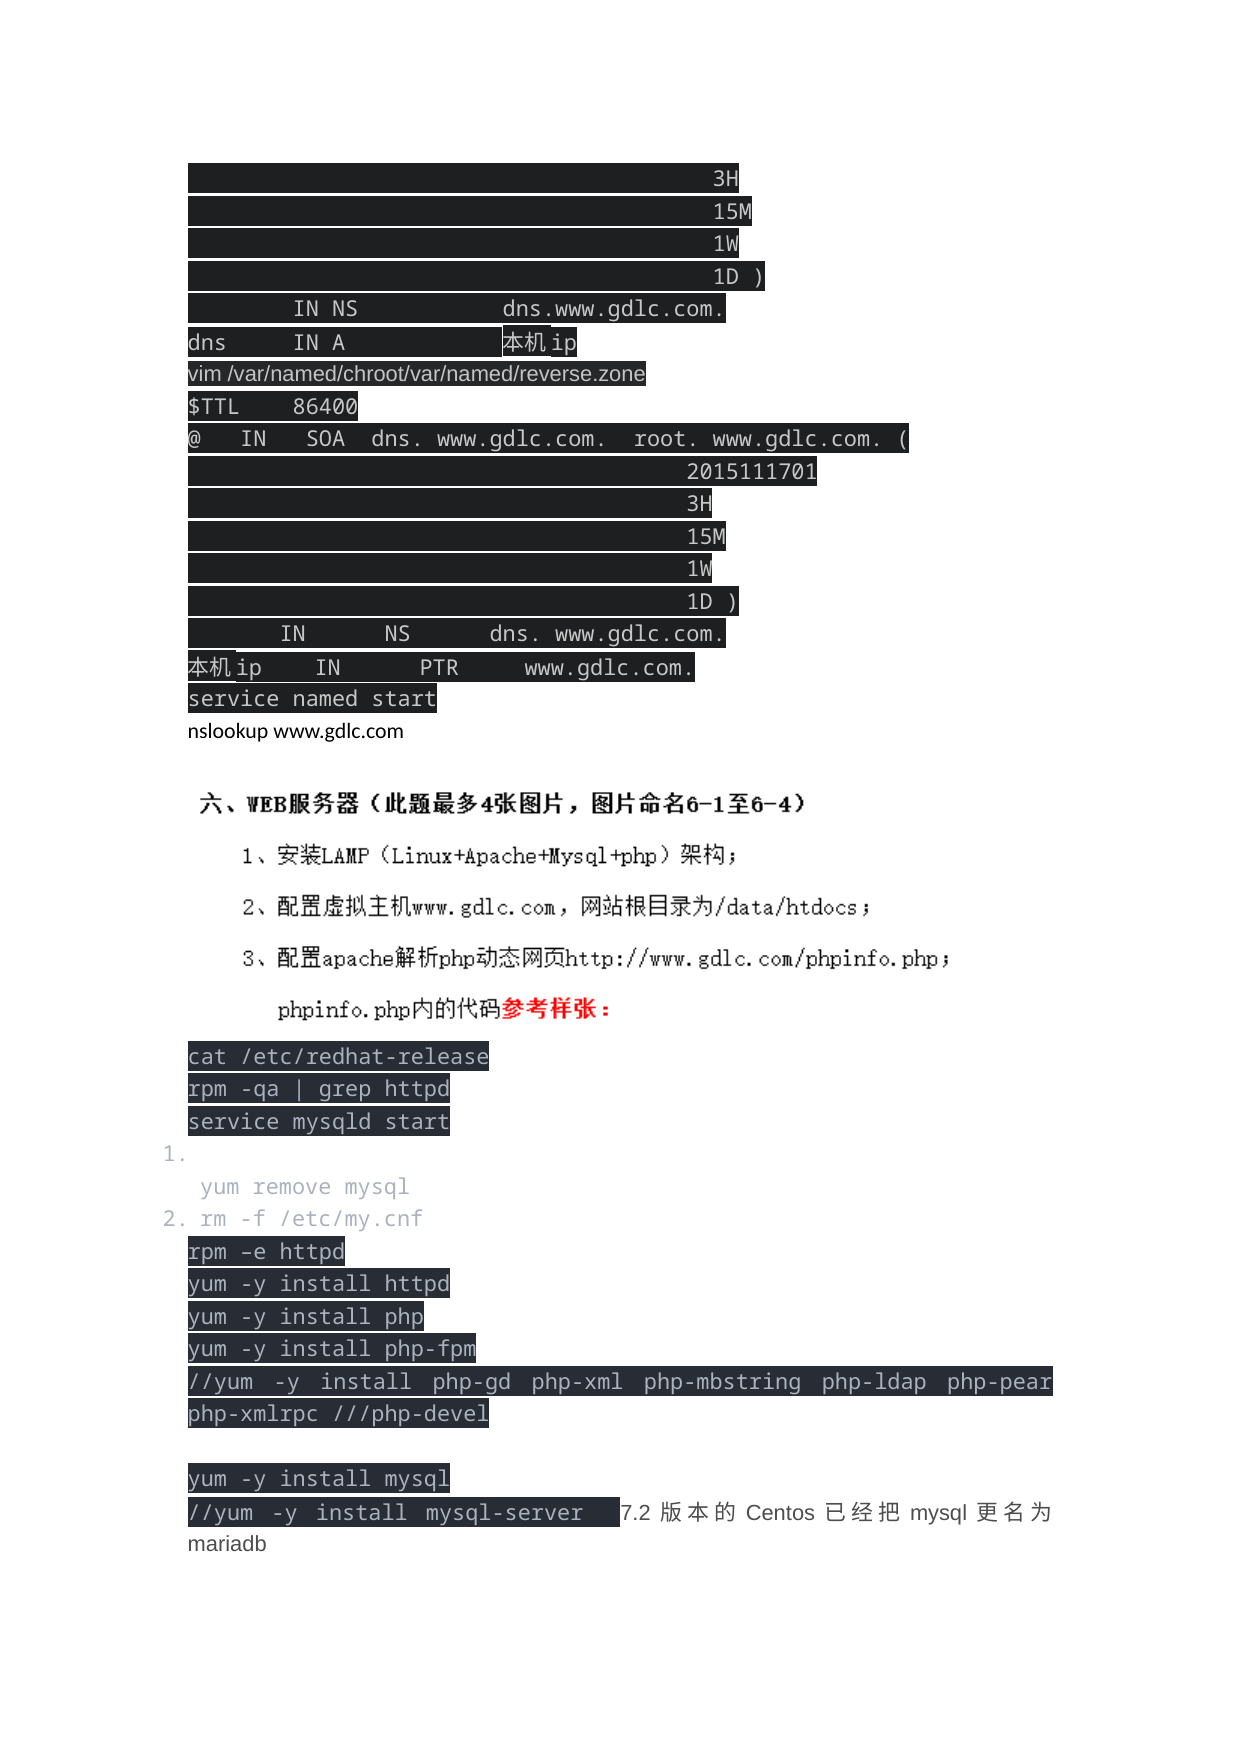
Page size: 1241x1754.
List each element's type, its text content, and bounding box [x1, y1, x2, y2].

list yum remove mysql [162, 1137, 1053, 1202]
text //yum -y install mysql-server 7.2版本的Centos已经把mysql更名为mariadb [187, 1494, 1053, 1559]
text 1W [187, 552, 1053, 584]
text vim /var/named/chroot/var/named/reverse.zone [187, 357, 1053, 389]
text 1W [187, 227, 1053, 259]
text 1D ) [187, 584, 1053, 617]
text rpm –e httpd [187, 1234, 1053, 1267]
list rm -f /etc/my.cnf [162, 1202, 1053, 1234]
text dns IN A 本机ip [187, 324, 1053, 357]
text yum -y install php-fpm [187, 1332, 1053, 1364]
text 15M [187, 194, 1053, 227]
text service mysqld start [187, 1104, 1053, 1137]
text nslookup www.gdlc.com [187, 714, 1053, 747]
text 3H [187, 487, 1053, 519]
text IN NS dns. www.gdlc.com. [187, 617, 1053, 649]
text 本机ip IN PTR www.gdlc.com. [187, 649, 1053, 682]
text $TTL 86400 [187, 389, 1053, 422]
text 2015111701 [187, 454, 1053, 487]
text @ IN SOA dns. www.gdlc.com. root. www.gdlc.com. ( [187, 422, 1053, 454]
text 1D ) [187, 259, 1053, 292]
text yum -y install httpd [187, 1267, 1053, 1299]
text //yum -y install php-gd php-xml php-mbstring php-ldap php-pear php-xmlrpc ///php-devel [187, 1364, 1053, 1429]
text yum -y install php [187, 1299, 1053, 1332]
text cat /etc/redhat-release [187, 1039, 1053, 1072]
text service named start [187, 682, 1053, 714]
text yum -y install mysql [187, 1462, 1053, 1494]
text IN NS dns.www.gdlc.com. [187, 292, 1053, 324]
text rpm -qa | grep httpd [187, 1072, 1053, 1104]
text 3H [187, 162, 1053, 194]
text 15M [187, 519, 1053, 552]
